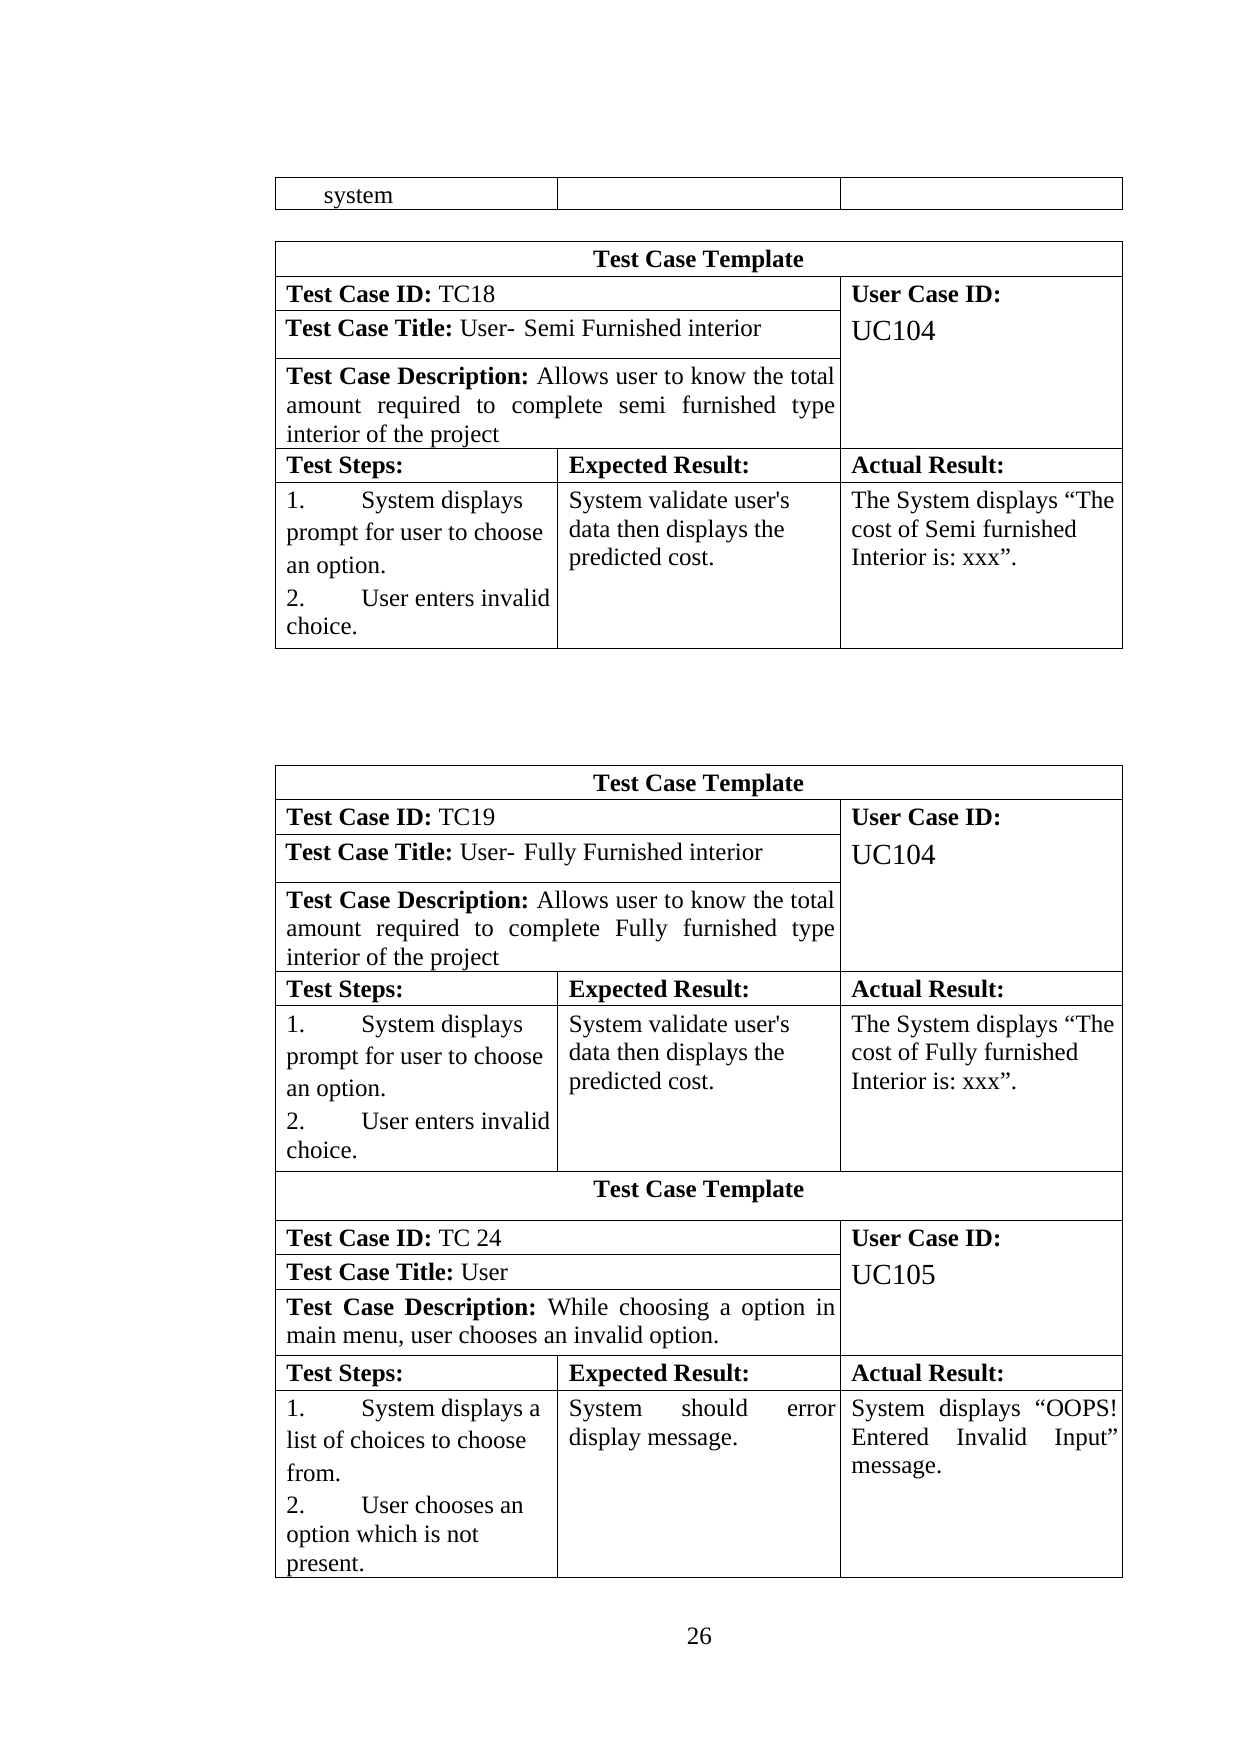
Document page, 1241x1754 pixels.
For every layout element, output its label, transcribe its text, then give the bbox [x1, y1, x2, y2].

table_cell User Case ID: UC104 [841, 800, 1122, 971]
table_cell Actual Result: [841, 449, 1122, 482]
table_cell Expected Result: [558, 972, 840, 1005]
table_cell Test Case ID: TC 24 [276, 1221, 840, 1254]
table_cell Test Case Title: User- Semi Furnished interior [276, 311, 840, 358]
table_cell System validate user's data then displays the predicted cost. [558, 1006, 840, 1171]
table_cell Test Steps: [276, 972, 557, 1005]
table_cell Test Case Description: Allows user to know the total amount required to complete semi furnished type interior of the project [276, 359, 840, 447]
table_cell Test Case Title: User- Fully Furnished interior [276, 835, 840, 882]
table_cell System validate user's data then displays the predicted cost. [558, 483, 840, 647]
table_header Test Case Template [276, 766, 1122, 799]
table_cell Test Case Title: User [276, 1255, 840, 1289]
table_cell Test Case Description: Allows user to know the total amount required to complete Fully furnished type interior of the project [276, 883, 840, 971]
table_cell Test Case ID: TC19 [276, 800, 840, 834]
table_cell Test Steps: [276, 1356, 557, 1390]
table_cell User Case ID: UC104 [841, 277, 1122, 447]
table_cell System displays “OOPS! Entered Invalid Input” message. [841, 1391, 1122, 1577]
table_cell Expected Result: [558, 449, 840, 482]
table_cell The System displays “The cost of Fully furnished Interior is: xxx”. [841, 1006, 1122, 1171]
table_cell Test Steps: [276, 449, 557, 482]
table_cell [841, 178, 1122, 209]
table_cell Test Case ID: TC18 [276, 277, 840, 310]
table_cell The System displays “The cost of Semi furnished Interior is: xxx”. [841, 483, 1122, 647]
table_cell System displays prompt for user to choose an option. User enters invalid choice. [276, 1006, 557, 1171]
table_cell User Case ID: UC105 [841, 1221, 1122, 1355]
table_cell System displays prompt for user to choose an option. User enters invalid choice. [276, 483, 557, 647]
table_cell Test Case Description: While choosing a option in main menu, user chooses an invalid option. [276, 1290, 840, 1355]
table_cell System displays a list of choices to choose from. User chooses an option which is not present. [276, 1391, 557, 1577]
table_cell [840, 1172, 1122, 1220]
table_cell System should error display message. [558, 1391, 840, 1577]
table_cell Actual Result: [841, 1356, 1122, 1390]
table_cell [276, 178, 557, 209]
table_header Test Case Template [276, 242, 1122, 276]
table_cell Test Case Template [276, 1172, 840, 1220]
table_cell Actual Result: [841, 972, 1122, 1005]
table_cell Expected Result: [558, 1356, 840, 1390]
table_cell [558, 178, 840, 209]
